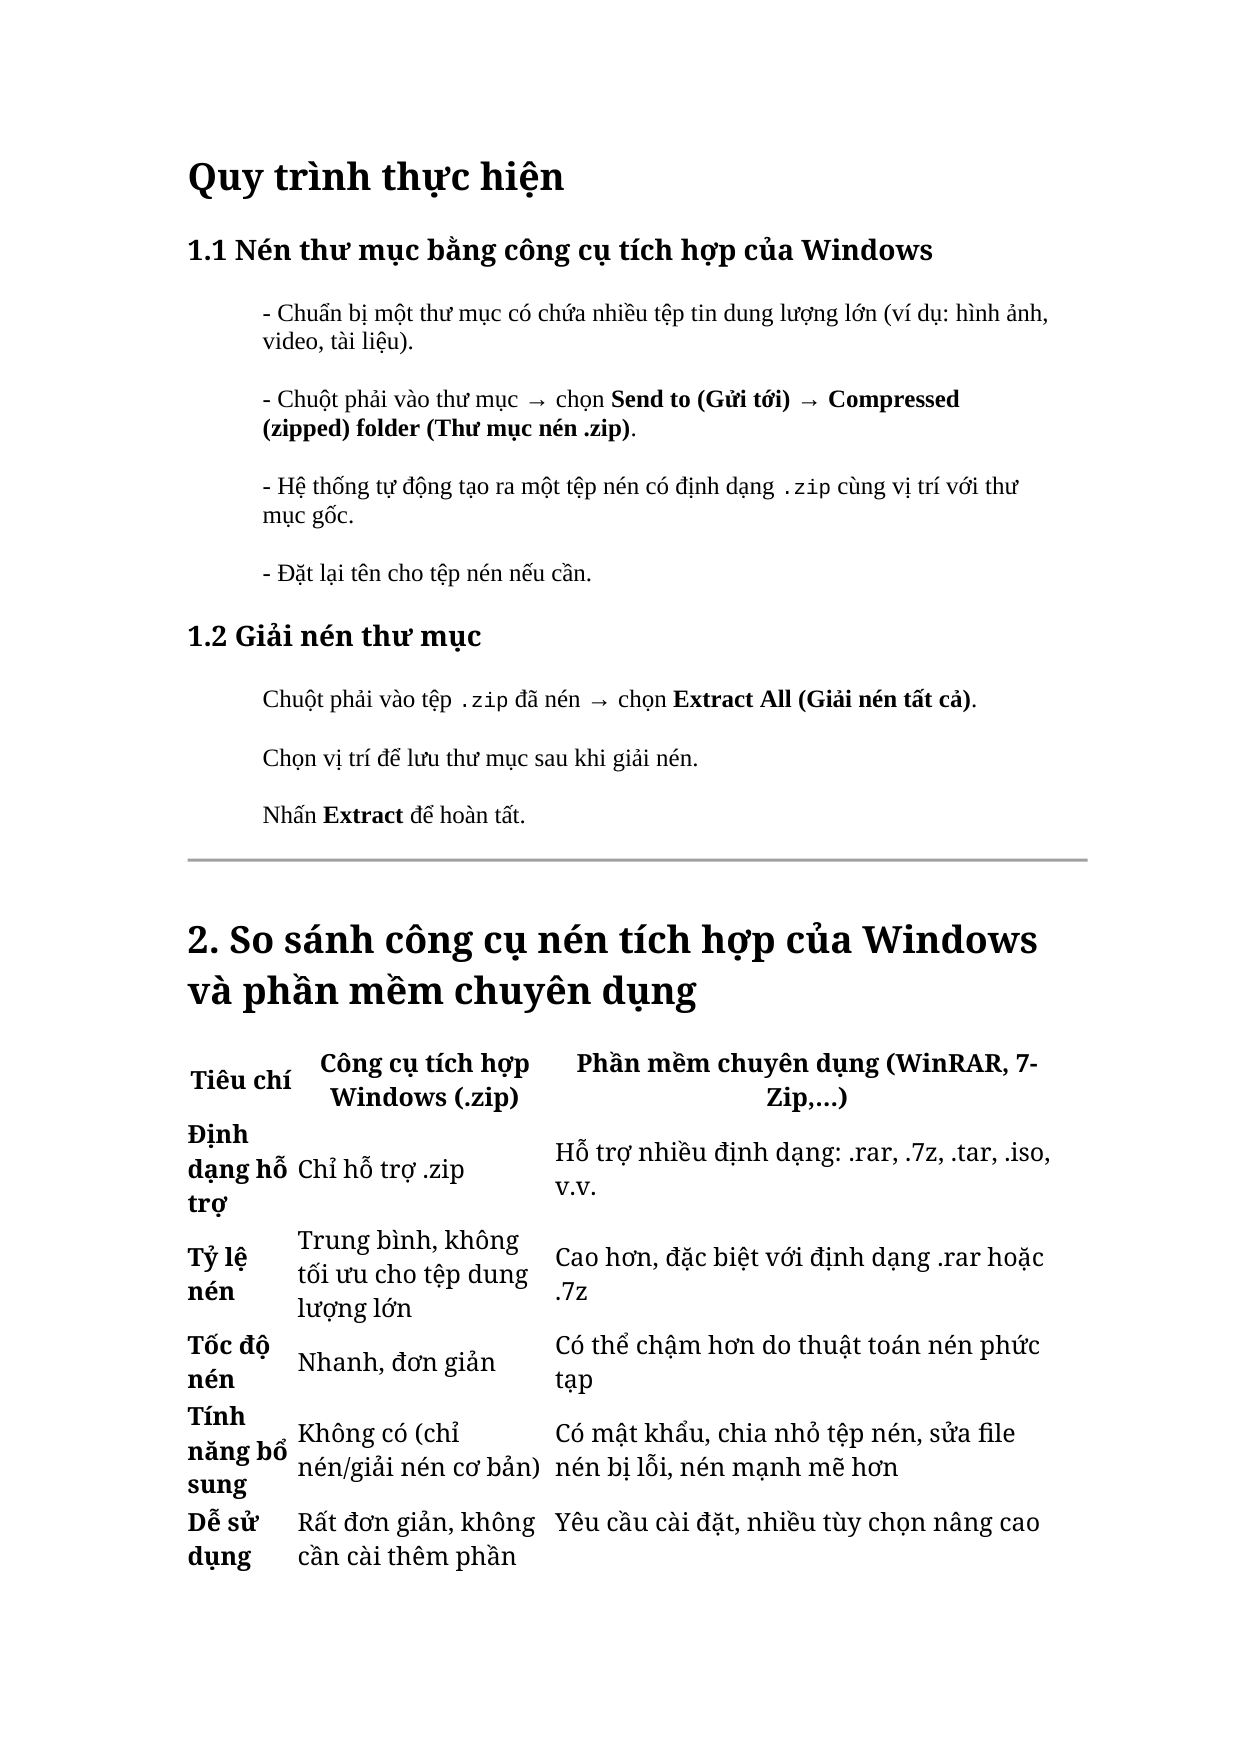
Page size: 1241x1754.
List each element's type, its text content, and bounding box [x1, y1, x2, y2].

table_cell Không có (chỉ nén/giải nén cơ bản) [296, 1398, 553, 1503]
table_cell Tính năng bổ sung [186, 1398, 296, 1503]
table_cell Định dạng hỗ trợ [186, 1116, 296, 1221]
table_cell Tốc độ nén [186, 1326, 296, 1397]
table_cell Trung bình, không tối ưu cho tệp dung lượng lớn [296, 1221, 553, 1326]
table_cell Có mật khẩu, chia nhỏ tệp nén, sửa file nén bị lỗi, nén mạnh mẽ hơn [554, 1398, 1061, 1503]
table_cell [554, 1503, 1061, 1574]
text Chọn vị trí để lưu thư mục sau khi giải nén. [262, 743, 1053, 771]
text Chuột phải vào tệp .zip đã nén → chọn Extract All (Giải nén tất cả). [262, 684, 1053, 713]
table_cell Cao hơn, đặc biệt với định dạng .rar hoặc .7z [554, 1221, 1061, 1326]
text Nhấn Extract để hoàn tất. [262, 801, 1053, 829]
table_header Tiêu chí [186, 1044, 296, 1116]
table_cell Có thể chậm hơn do thuật toán nén phức tạp [554, 1326, 1061, 1397]
subtitle Quy trình thực hiện [187, 150, 1053, 201]
subtitle 2. So sánh công cụ nén tích hợp của Windows và phần mềm chuyên dụng [187, 913, 1053, 1015]
text - Chuột phải vào thư mục → chọn Send to (Gửi tới) → Compressed (zipped) folder (Thư mục nén .zip). [262, 384, 1053, 442]
table_header Công cụ tích hợp Windows (.zip) [296, 1044, 553, 1116]
text - Hệ thống tự động tạo ra một tệp nén có định dạng .zip cùng vị trí với thư mục gốc. [262, 471, 1053, 529]
table_cell Tỷ lệ nén [186, 1221, 296, 1326]
table_cell Chỉ hỗ trợ .zip [296, 1116, 553, 1221]
subtitle 1.1 Nén thư mục bằng công cụ tích hợp của Windows [187, 230, 1053, 268]
table_cell Hỗ trợ nhiều định dạng: .rar, .7z, .tar, .iso, v.v. [554, 1116, 1061, 1221]
text - Chuẩn bị một thư mục có chứa nhiều tệp tin dung lượng lớn (ví dụ: hình ảnh, video, tài liệu). [262, 298, 1053, 355]
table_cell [296, 1503, 553, 1574]
text - Đặt lại tên cho tệp nén nếu cần. [262, 558, 1053, 587]
table_cell Dễ sử dụng [186, 1503, 296, 1574]
subtitle 1.2 Giải nén thư mục [187, 616, 1053, 655]
table_header Phần mềm chuyên dụng (WinRAR, 7-Zip,…) [554, 1044, 1061, 1116]
table_cell Nhanh, đơn giản [296, 1326, 553, 1397]
